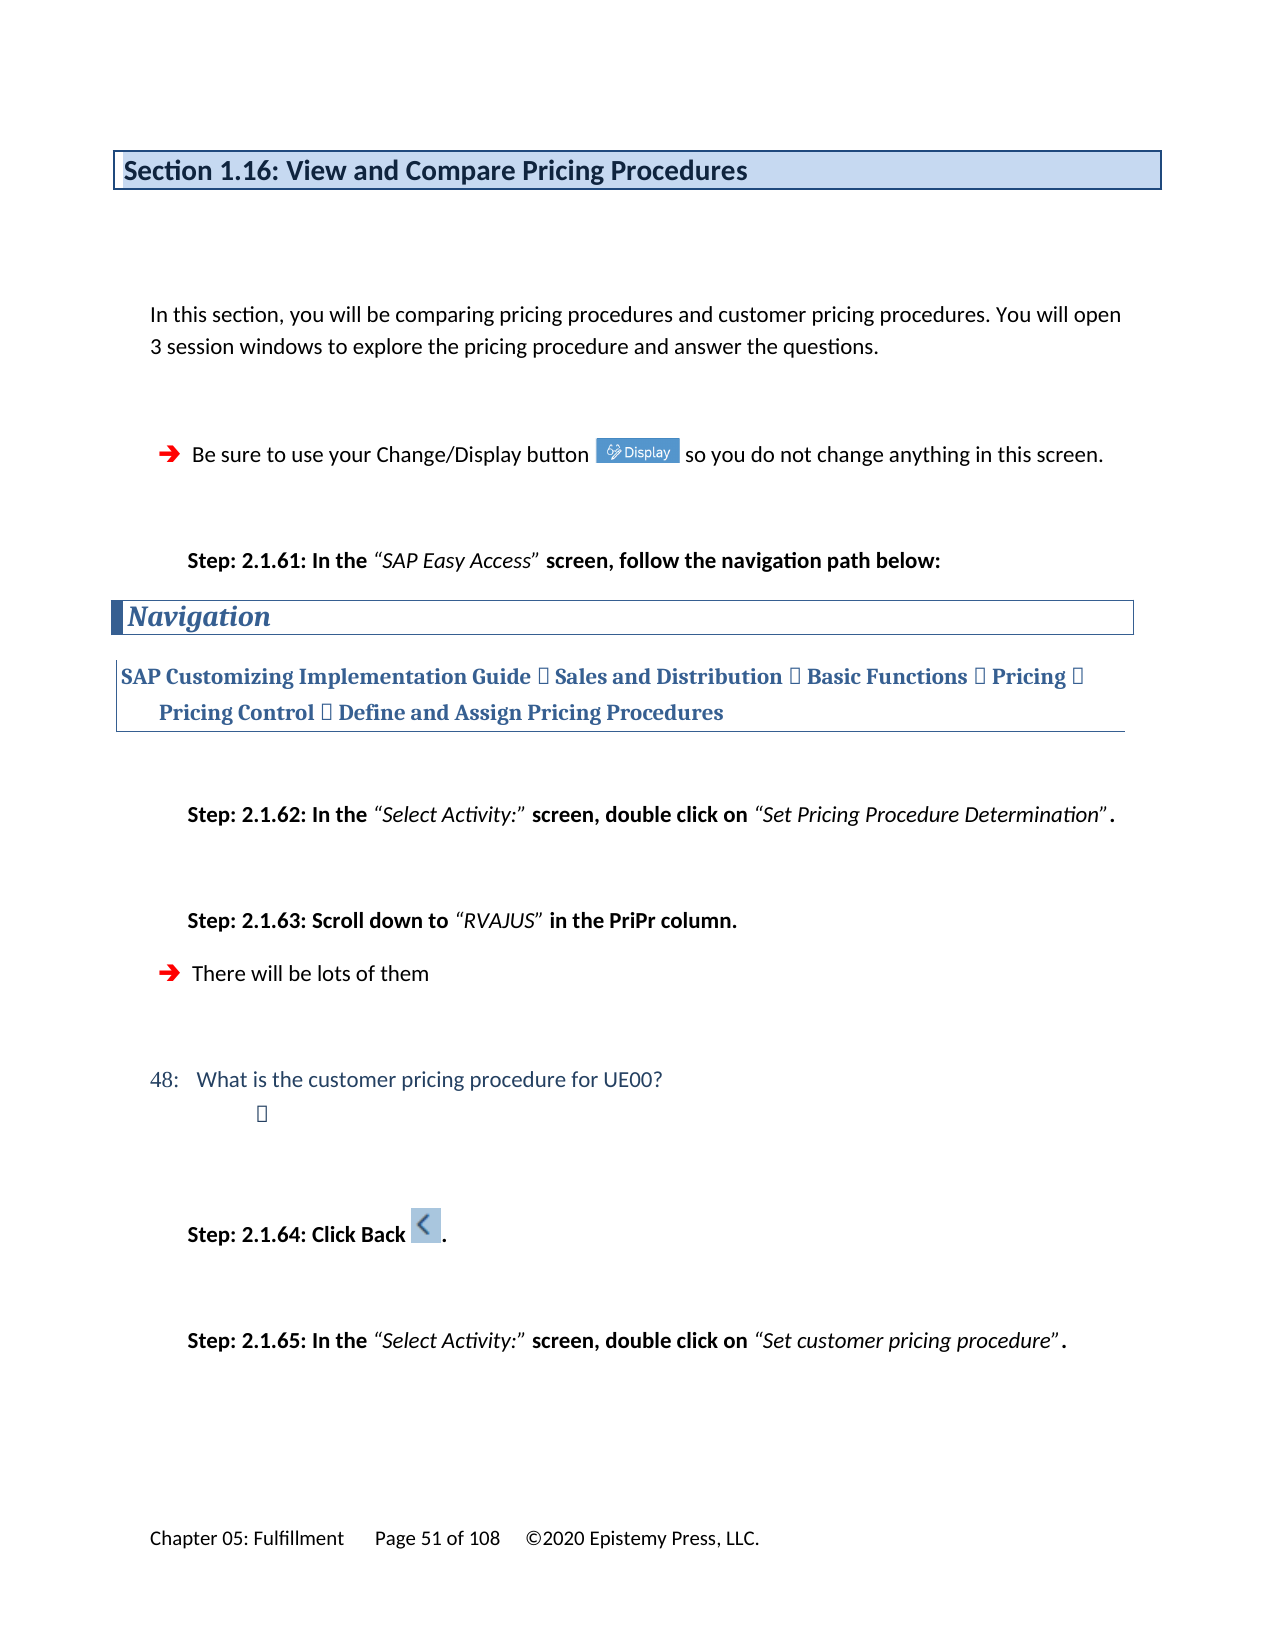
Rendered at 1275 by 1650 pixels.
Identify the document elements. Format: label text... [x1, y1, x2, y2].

picture [411, 1208, 441, 1243]
text View and Compare Pricing Procedures [123, 152, 1160, 188]
text SAP Customizing Implementation Guide  Sales and Distribution  Basic Functions  Pricing  Pricing Control  Define and Assign Pricing Procedures [117, 660, 1125, 731]
text There will be lots of them [157, 959, 1125, 987]
text Click Back . [187, 1208, 1125, 1248]
text What is the customer pricing procedure for UE00?  [150, 1066, 1125, 1129]
text Be sure to use your Change/Display button so you do not change anything in this screen. [157, 438, 1125, 468]
text In the “Select Activity:” screen, double click on “Set Pricing Procedure Determination”. [187, 800, 1125, 828]
text Scroll down to “RVAJUS” in the PriPr column. [187, 906, 1125, 934]
text In this section, you will be comparing pricing procedures and customer pricing procedures. You will open 3 session windows to explore the pricing procedure and answer the questions. [150, 300, 1125, 360]
text Navigation [123, 601, 1133, 634]
text In the “SAP Easy Access” screen, follow the navigation path below: [187, 546, 1125, 574]
text In the “Select Activity:” screen, double click on “Set customer pricing procedure”. [187, 1326, 1125, 1354]
picture [595, 438, 680, 463]
